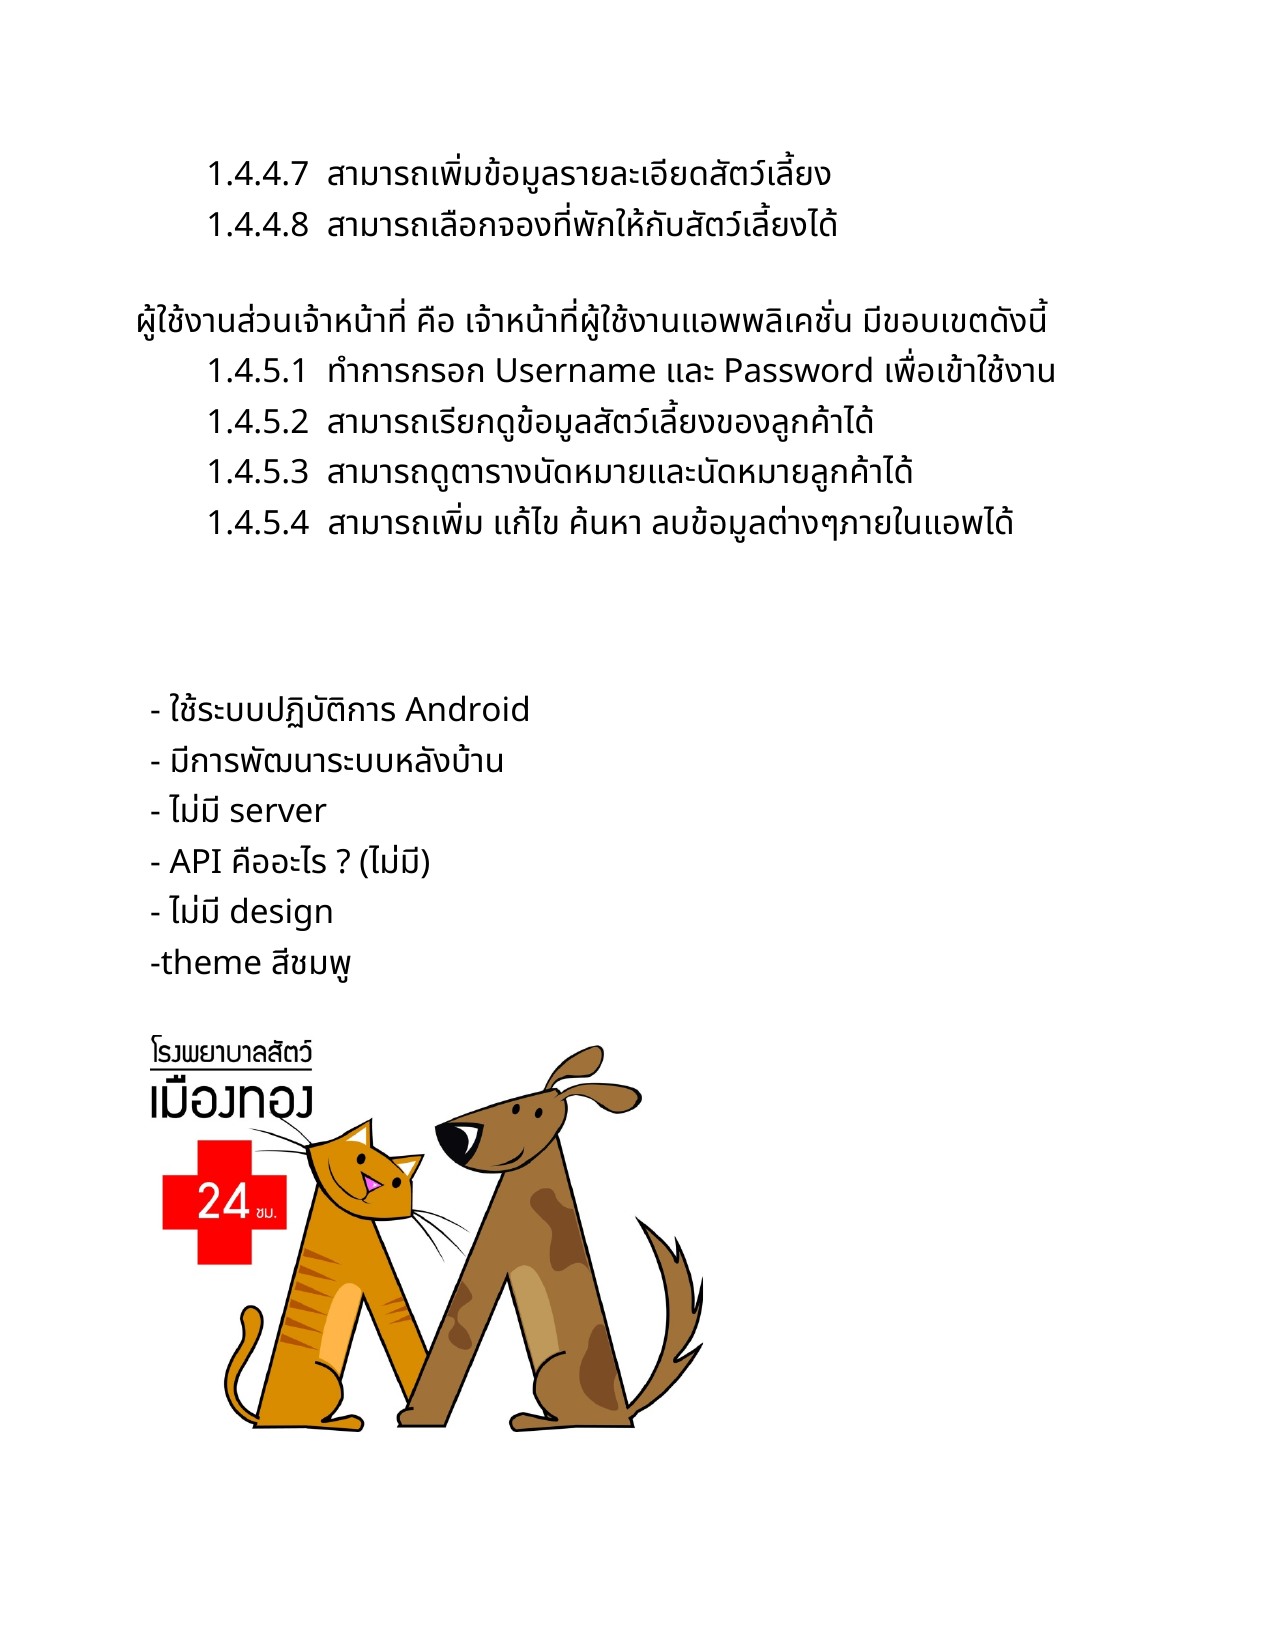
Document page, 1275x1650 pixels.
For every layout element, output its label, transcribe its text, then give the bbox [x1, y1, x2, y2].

text 1.4.5.1 ทำการกรอก Username และ Password เพื่อเข้าใช้งาน [150, 347, 1125, 398]
text - API คืออะไร ? (ไม่มี) [150, 838, 1125, 888]
text - ไม่มี server [150, 787, 1125, 838]
text 1.4.4.8 สามารถเลือกจองที่พักให้กับสัตว์เลี้ยงได้ [150, 201, 1125, 251]
text 1.4.5.2 สามารถเรียกดูข้อมูลสัตว์เลี้ยงของลูกค้าได้ [150, 398, 1125, 448]
list สามารถเพิ่ม แก้ไข ค้นหา ลบข้อมูลต่างๆภายในแอพได้ [206, 499, 1125, 549]
text 1.4.5.3 สามารถดูตารางนัดหมายและนัดหมายลูกค้าได้ [150, 448, 1125, 499]
text ผู้ใช้งานส่วนเจ้าหน้าที่ คือ เจ้าหน้าที่ผู้ใช้งานแอพพลิเคชั่น มีขอบเขตดังนี้ [135, 297, 1125, 347]
text - มีการพัฒนาระบบหลังบ้าน [150, 736, 1125, 787]
text 1.4.4.7 สามารถเพิ่มข้อมูลรายละเอียดสัตว์เลี้ยง [150, 150, 1125, 201]
picture [150, 1035, 704, 1432]
text -theme สีชมพู [150, 939, 1125, 989]
text - ไม่มี design [150, 888, 1125, 939]
text - ใช้ระบบปฏิบัติการ Android [150, 686, 1125, 736]
